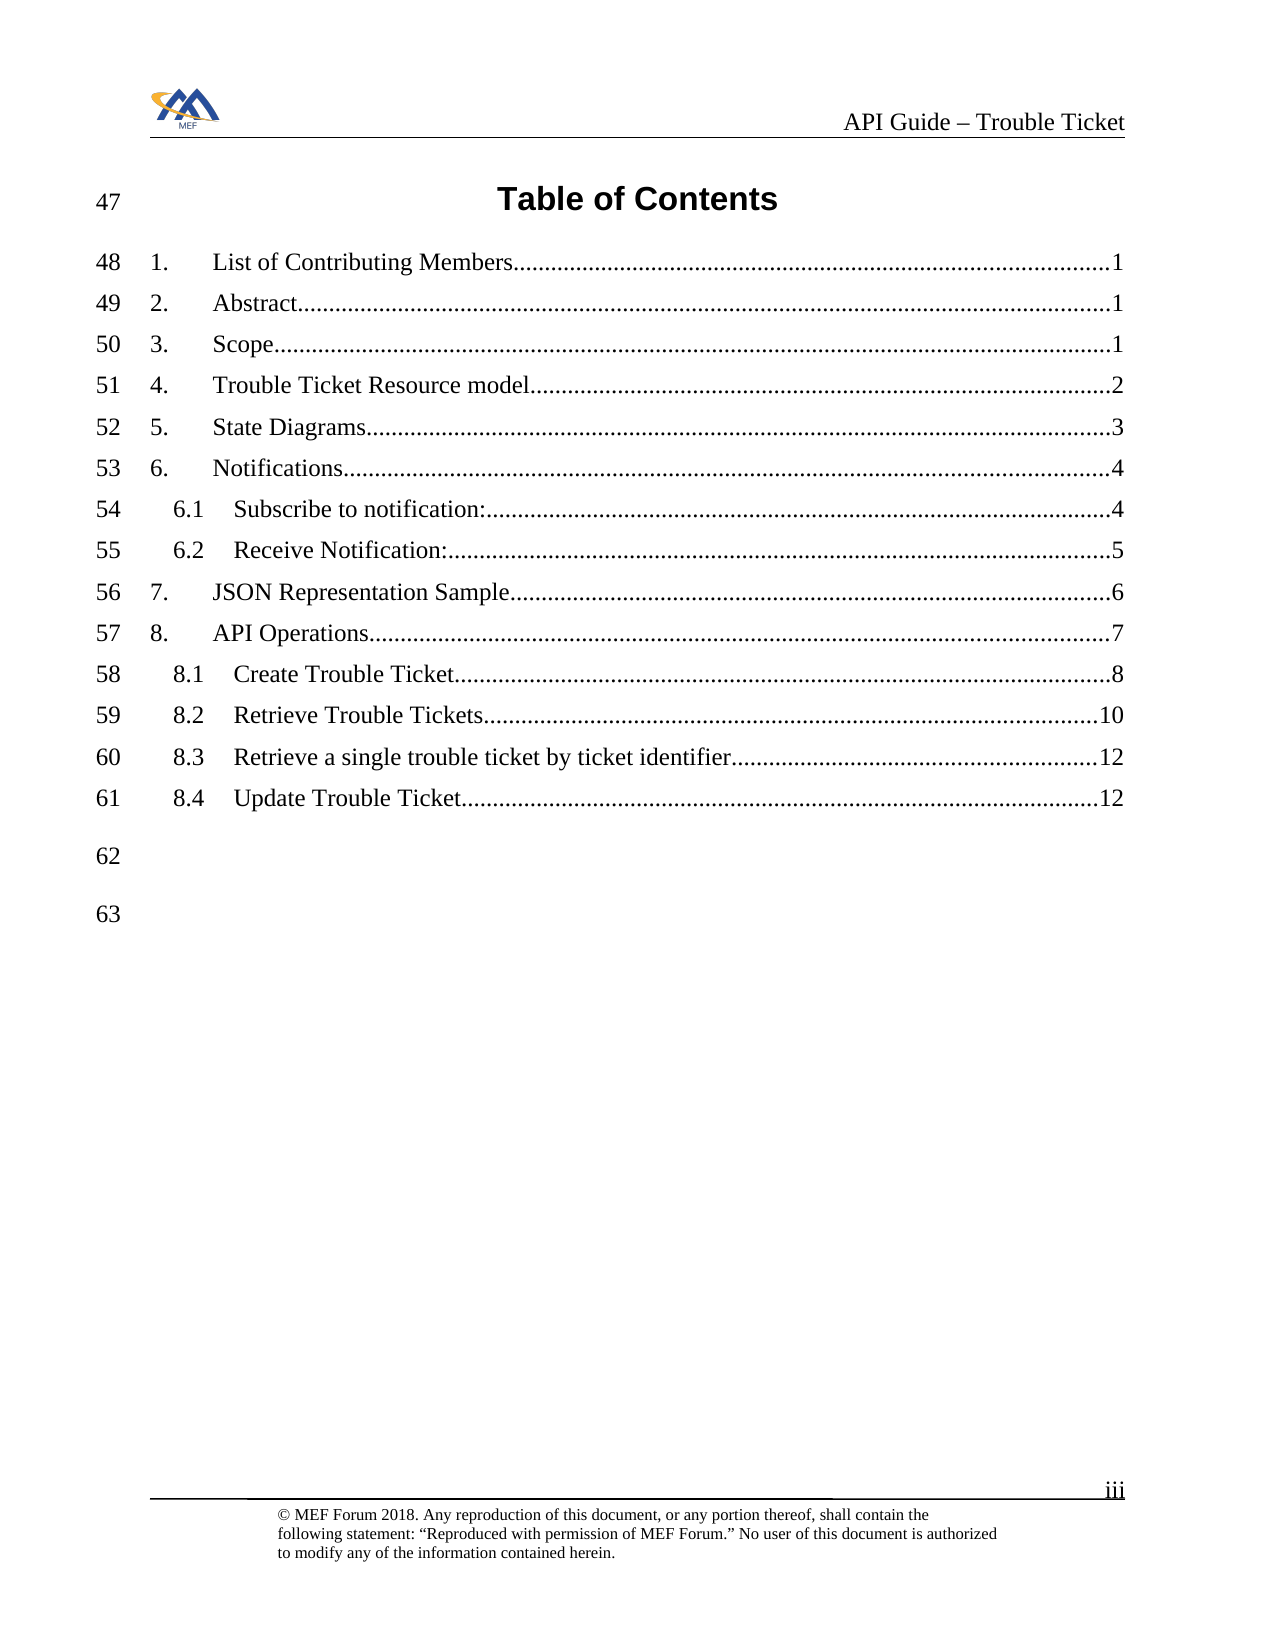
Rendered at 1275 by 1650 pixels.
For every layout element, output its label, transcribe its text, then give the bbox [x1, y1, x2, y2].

text 4. Trouble Ticket Resource model 2 [150, 371, 1125, 399]
text 8.3 Retrieve a single trouble ticket by ticket identifier 12 [173, 742, 1125, 771]
text 5. State Diagrams 3 [150, 412, 1125, 441]
text 6.1 Subscribe to notification: 4 [173, 494, 1125, 523]
text 8. API Operations 7 [150, 618, 1125, 647]
text 2. Abstract 1 [150, 288, 1125, 317]
text 7. JSON Representation Sample 6 [150, 577, 1125, 606]
text 8.4 Update Trouble Ticket 12 [173, 783, 1125, 812]
text 6.2 Receive Notification: 5 [173, 536, 1125, 564]
text 3. Scope 1 [150, 329, 1125, 358]
picture [150, 87, 221, 130]
text 8.2 Retrieve Trouble Tickets 10 [173, 701, 1125, 729]
text 1. List of Contributing Members 1 [150, 247, 1125, 276]
subtitle Table of Contents [150, 179, 1125, 218]
text 6. Notifications 4 [150, 453, 1125, 482]
text 8.1 Create Trouble Ticket 8 [173, 659, 1125, 688]
